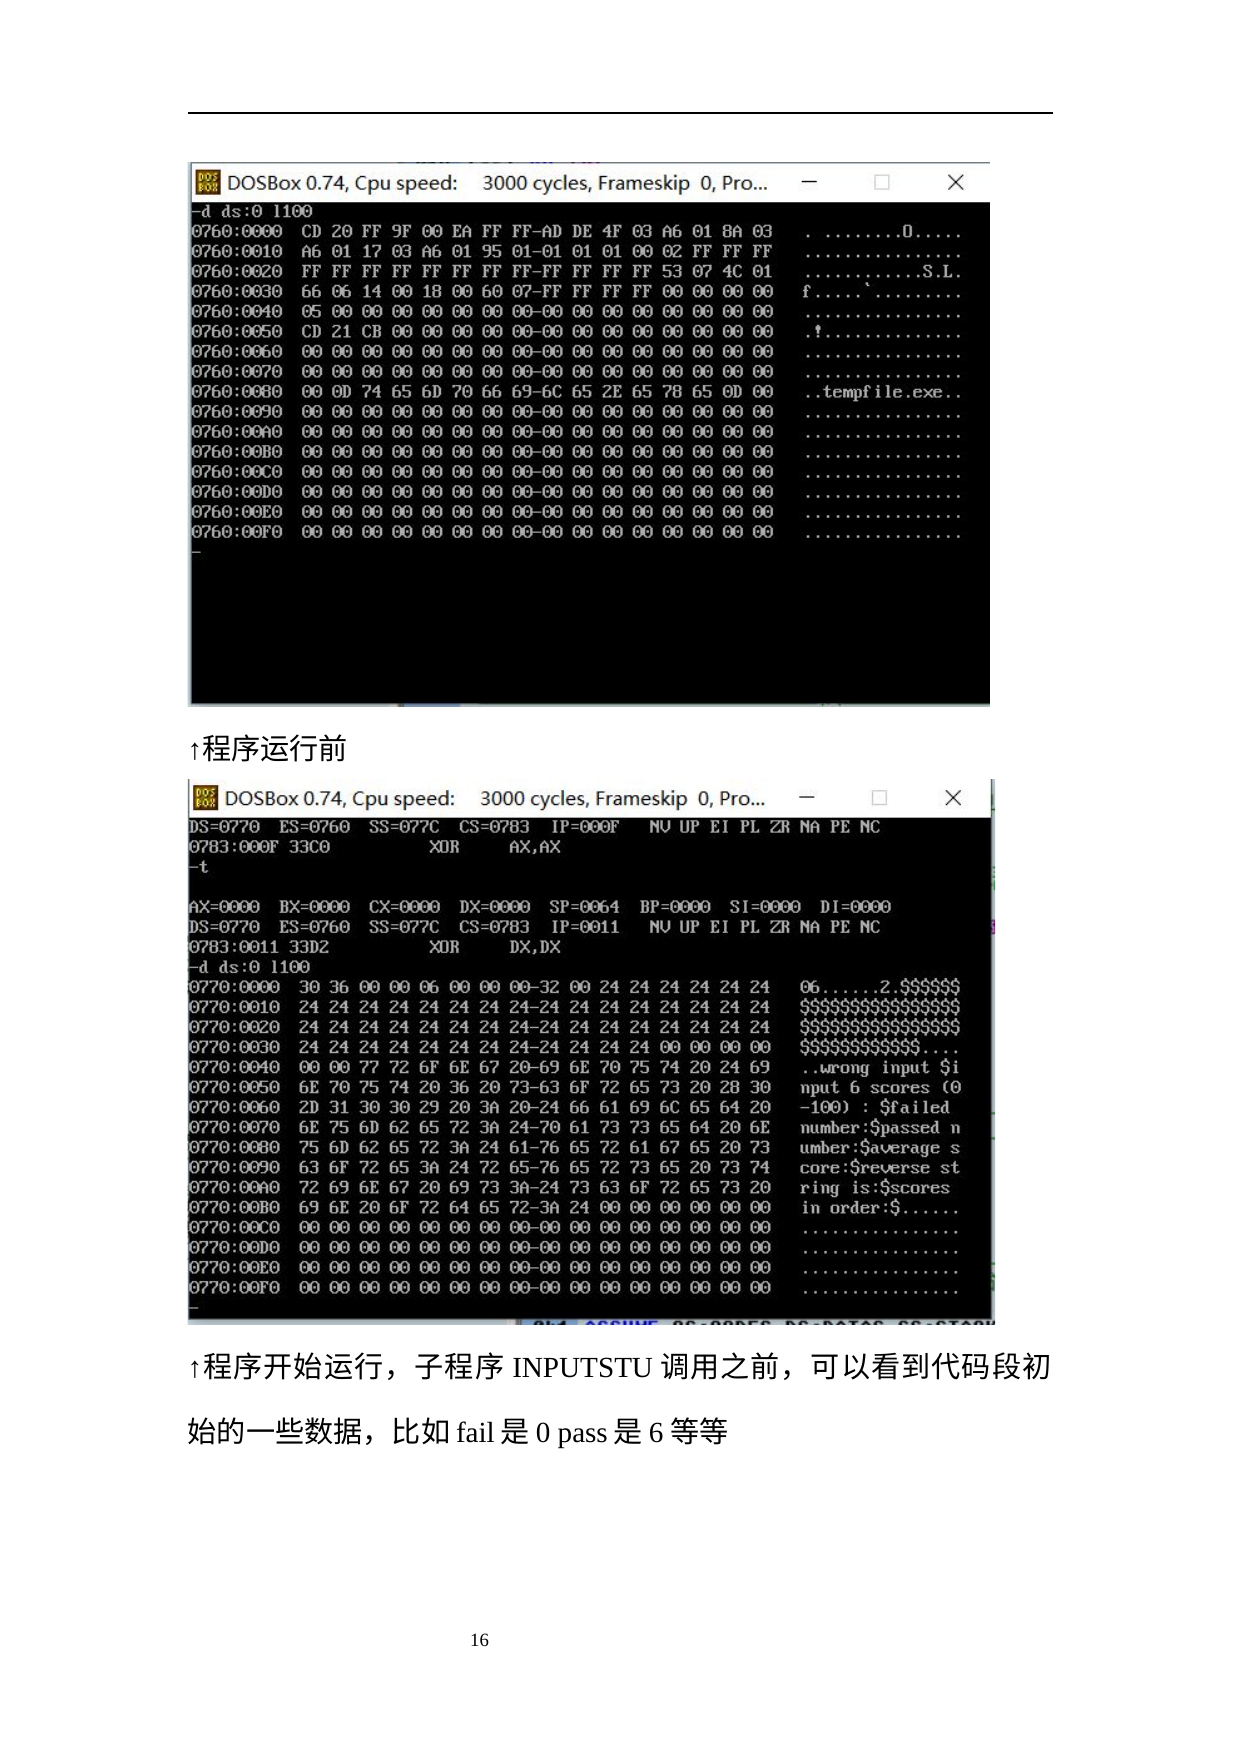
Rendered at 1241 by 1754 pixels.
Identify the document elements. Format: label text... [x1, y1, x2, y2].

list ↑程序运行前 [187, 714, 1053, 779]
picture [187, 162, 990, 707]
picture [187, 779, 996, 1325]
text ↑程序开始运行，子程序INPUTSTU调用之前，可以看到代码段初始的一些数据，比如fail是0 pass是6 等等 [187, 1332, 1053, 1462]
